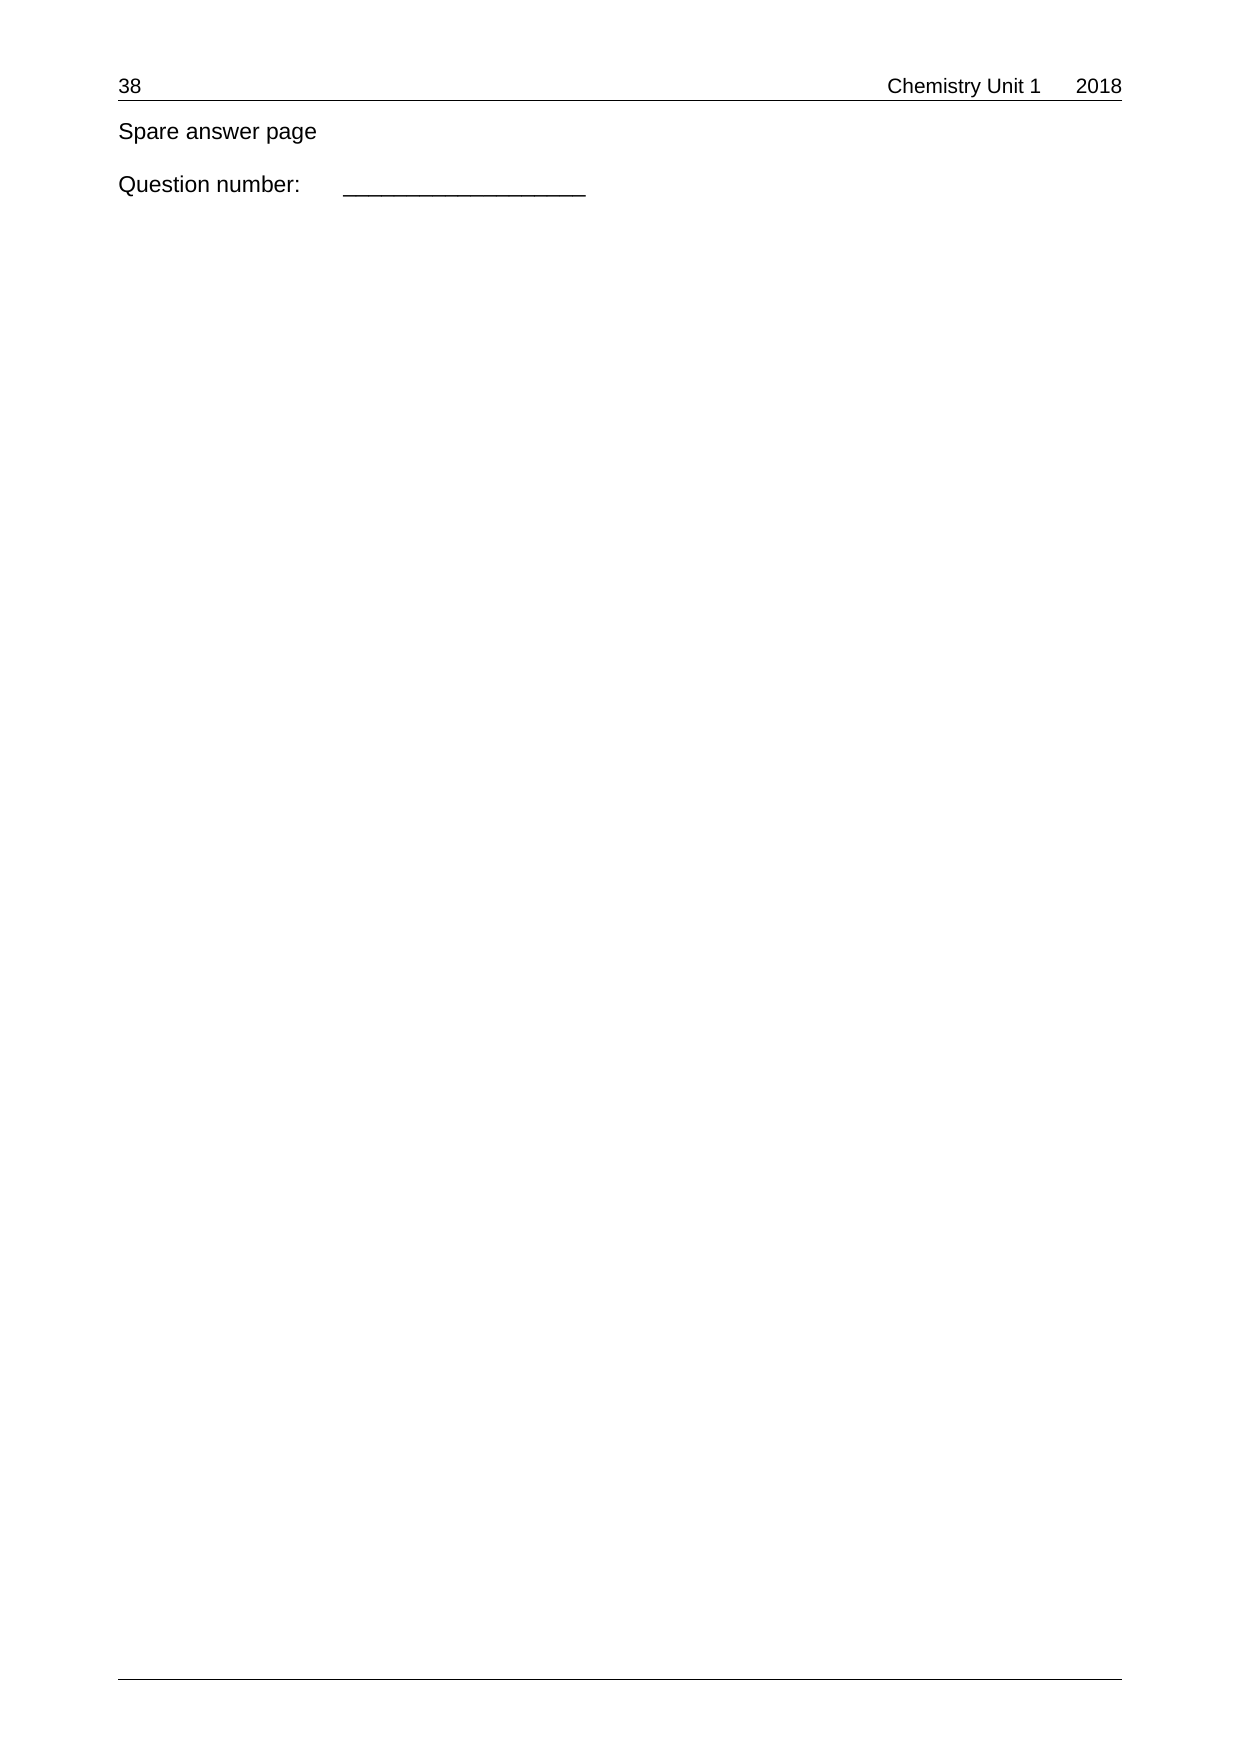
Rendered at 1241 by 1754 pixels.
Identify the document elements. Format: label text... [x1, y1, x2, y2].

text Spare answer page [118, 118, 1122, 144]
text Question number: ___________________ [118, 171, 1122, 197]
